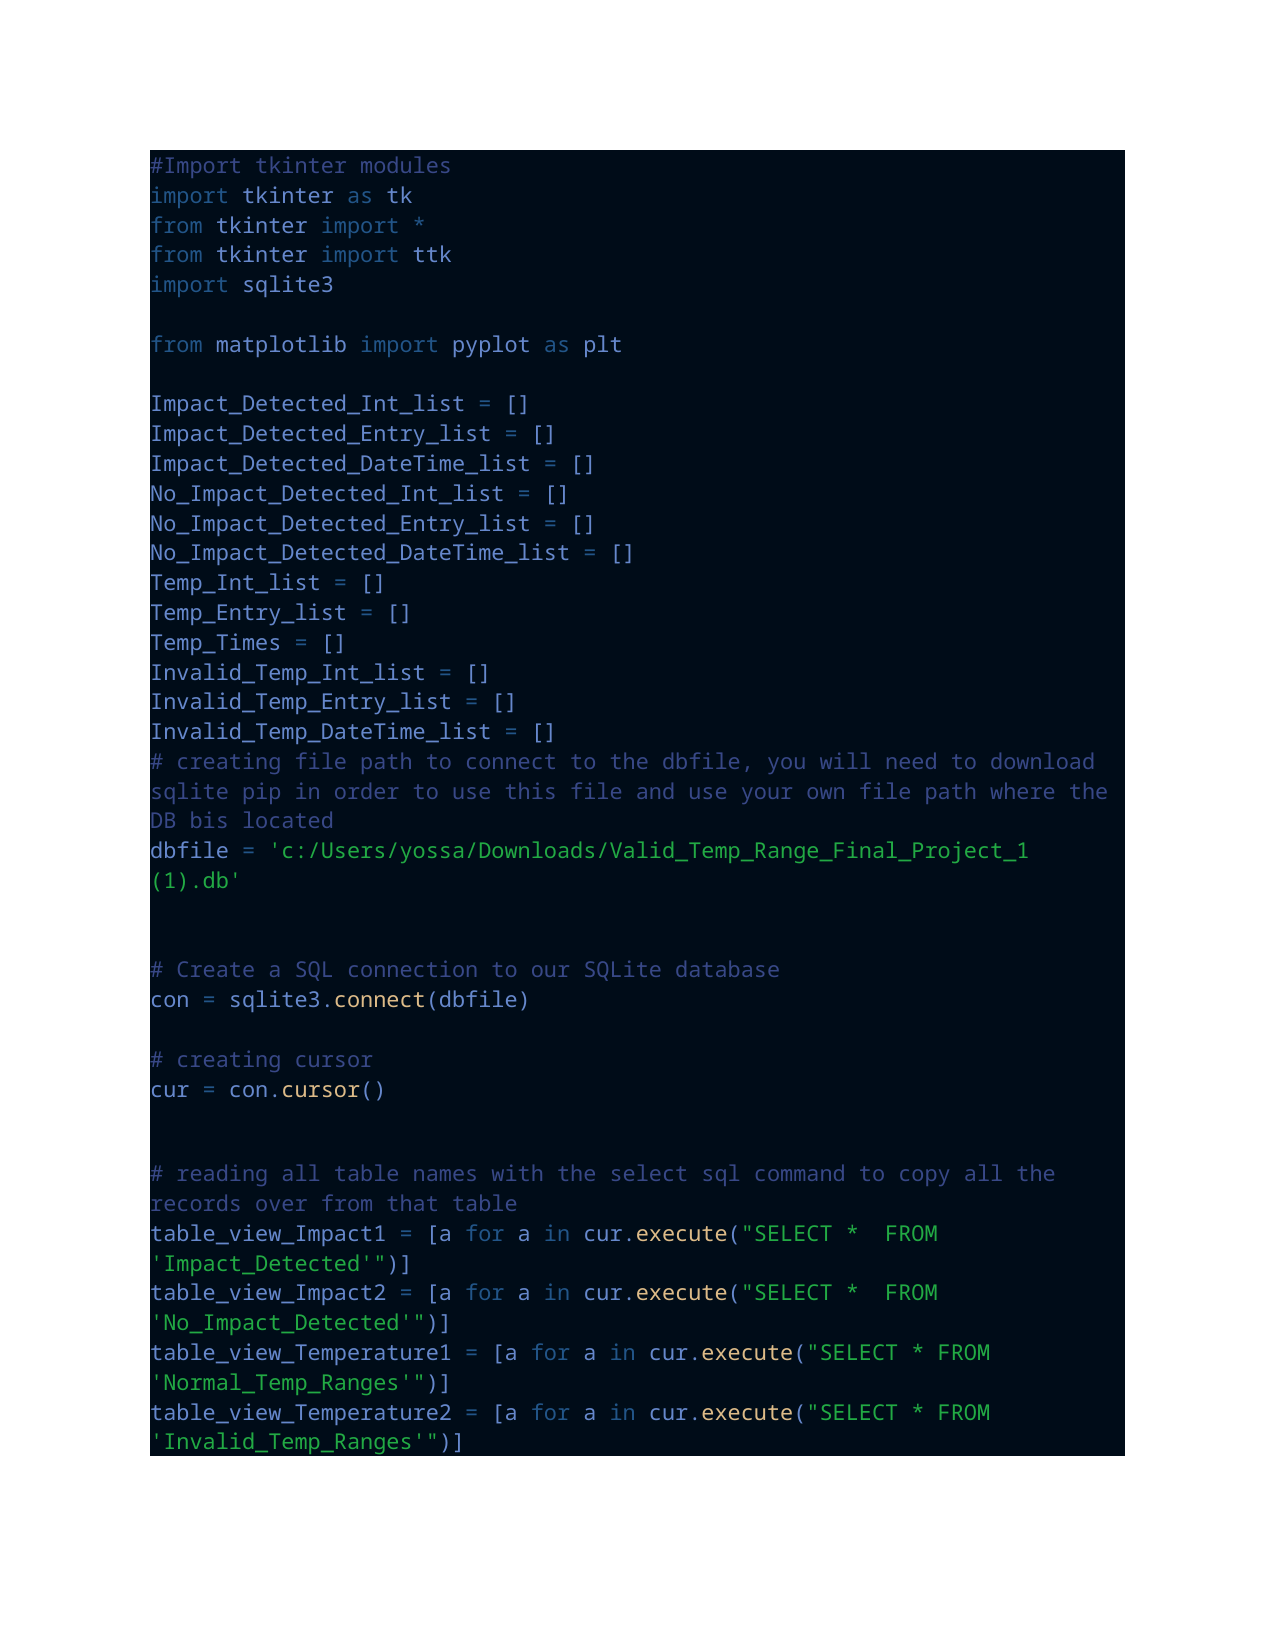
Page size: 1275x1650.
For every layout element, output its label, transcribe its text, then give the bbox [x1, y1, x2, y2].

text cur = con.cursor() [150, 1073, 1125, 1103]
text import tkinter as tk [150, 180, 1125, 209]
text table_view_Impact1 = [a for a in cur.execute("SELECT * FROM 'Impact_Detected'")] [150, 1218, 1125, 1277]
text Temp_Times = [] [150, 627, 1125, 656]
text #Import tkinter modules [150, 150, 1125, 180]
text # reading all table names with the select sql command to copy all the records over from that table [150, 1158, 1125, 1218]
text from matplotlib import pyplot as plt [150, 329, 1125, 358]
text Invalid_Temp_Int_list = [] [150, 656, 1125, 686]
text table_view_Temperature1 = [a for a in cur.execute("SELECT * FROM 'Normal_Temp_Ranges'")] [150, 1337, 1125, 1396]
text # Create a SQL connection to our SQLite database [150, 954, 1125, 984]
text No_Impact_Detected_Entry_list = [] [150, 507, 1125, 537]
text Invalid_Temp_DateTime_list = [] [150, 716, 1125, 746]
text Impact_Detected_Int_list = [] [150, 388, 1125, 418]
text dbfile = 'c:/Users/yossa/Downloads/Valid_Temp_Range_Final_Project_1 (1).db' [150, 835, 1125, 895]
text table_view_Impact2 = [a for a in cur.execute("SELECT * FROM 'No_Impact_Detected'")] [150, 1277, 1125, 1337]
text # creating cursor [150, 1044, 1125, 1073]
text Impact_Detected_DateTime_list = [] [150, 448, 1125, 478]
text import sqlite3 [150, 269, 1125, 299]
text con = sqlite3.connect(dbfile) [150, 984, 1125, 1014]
text from tkinter import * [150, 209, 1125, 239]
text No_Impact_Detected_DateTime_list = [] [150, 537, 1125, 567]
text Temp_Entry_list = [] [150, 597, 1125, 627]
text # creating file path to connect to the dbfile, you will need to download sqlite pip in order to use this file and use your own file path where the DB bis located [150, 746, 1125, 835]
text Invalid_Temp_Entry_list = [] [150, 686, 1125, 716]
text table_view_Temperature2 = [a for a in cur.execute("SELECT * FROM 'Invalid_Temp_Ranges'")] [150, 1396, 1125, 1456]
text No_Impact_Detected_Int_list = [] [150, 478, 1125, 507]
text from tkinter import ttk [150, 239, 1125, 269]
text Impact_Detected_Entry_list = [] [150, 418, 1125, 448]
text Temp_Int_list = [] [150, 567, 1125, 597]
